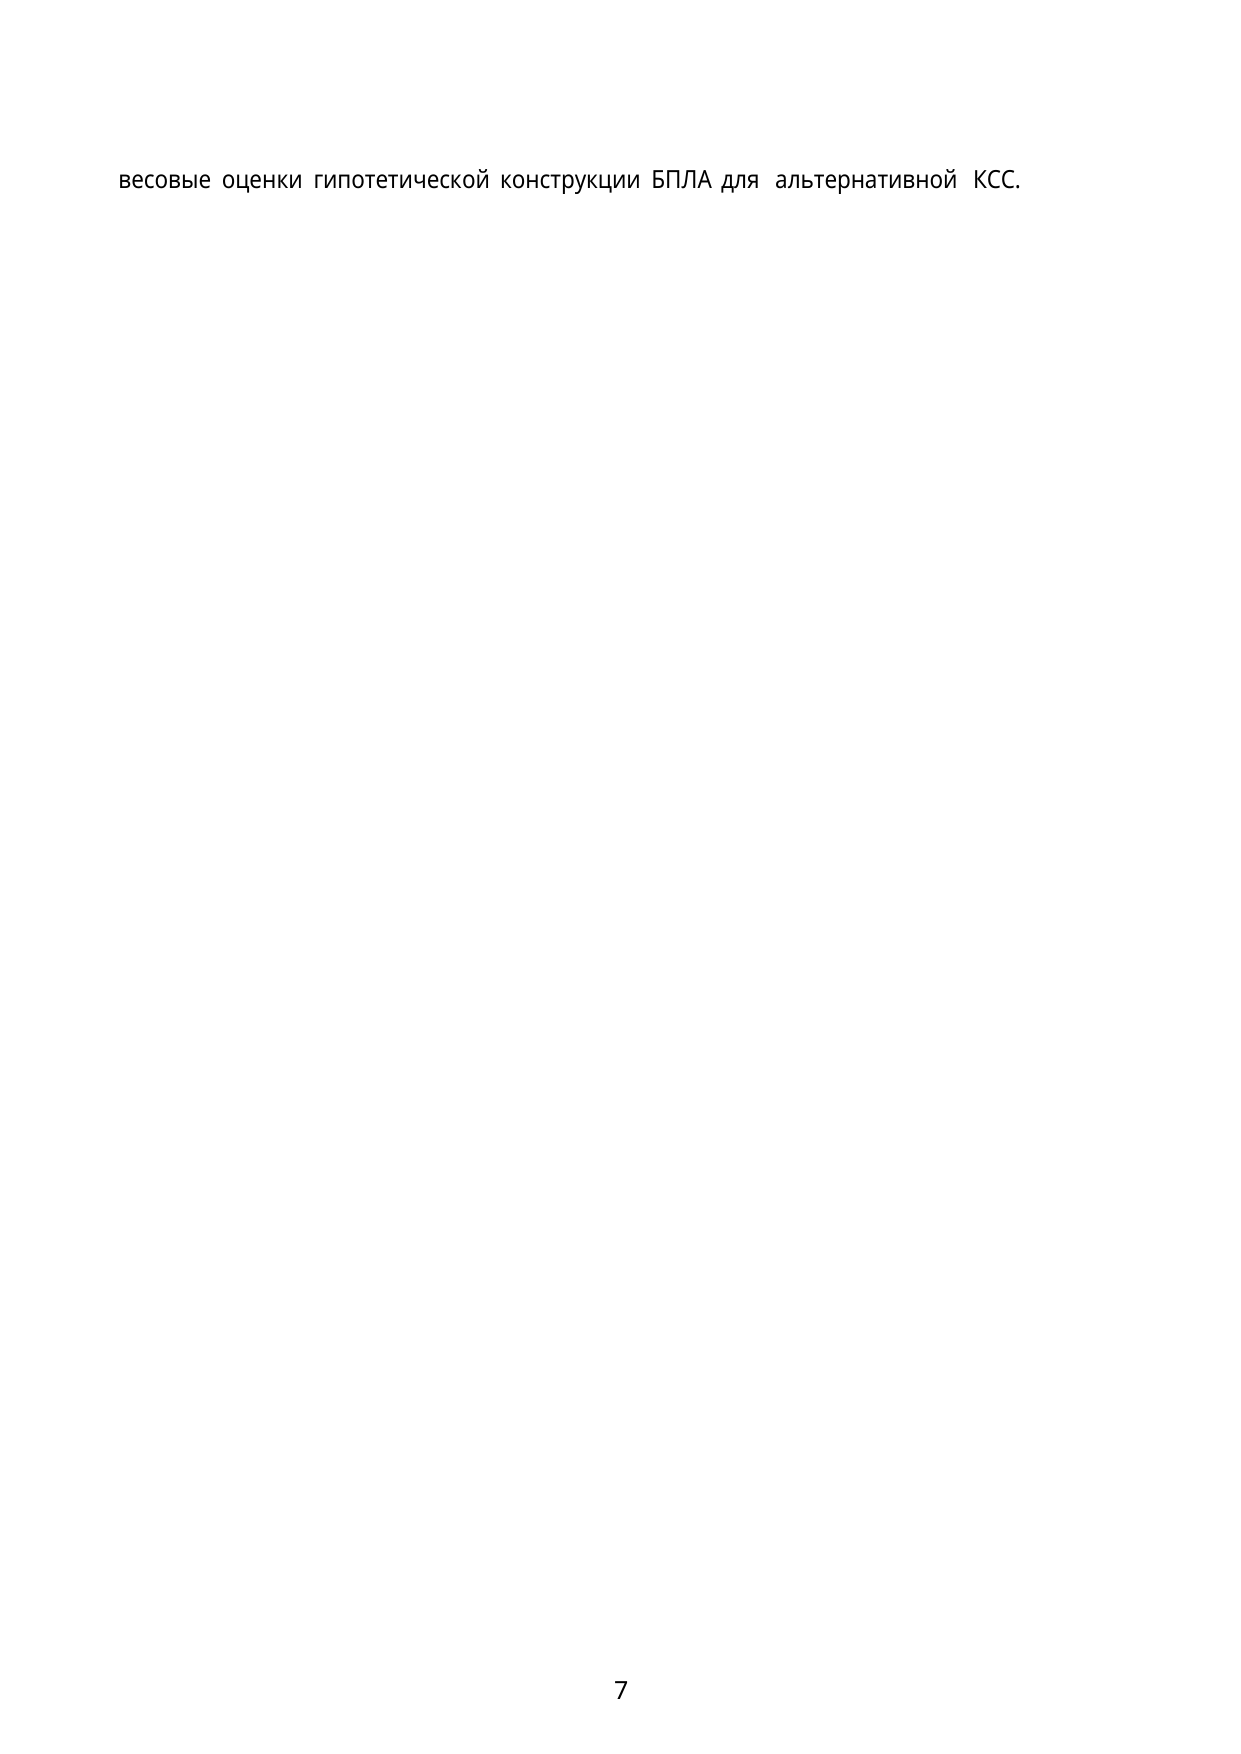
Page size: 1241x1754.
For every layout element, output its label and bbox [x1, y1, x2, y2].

text [118, 164, 1122, 194]
